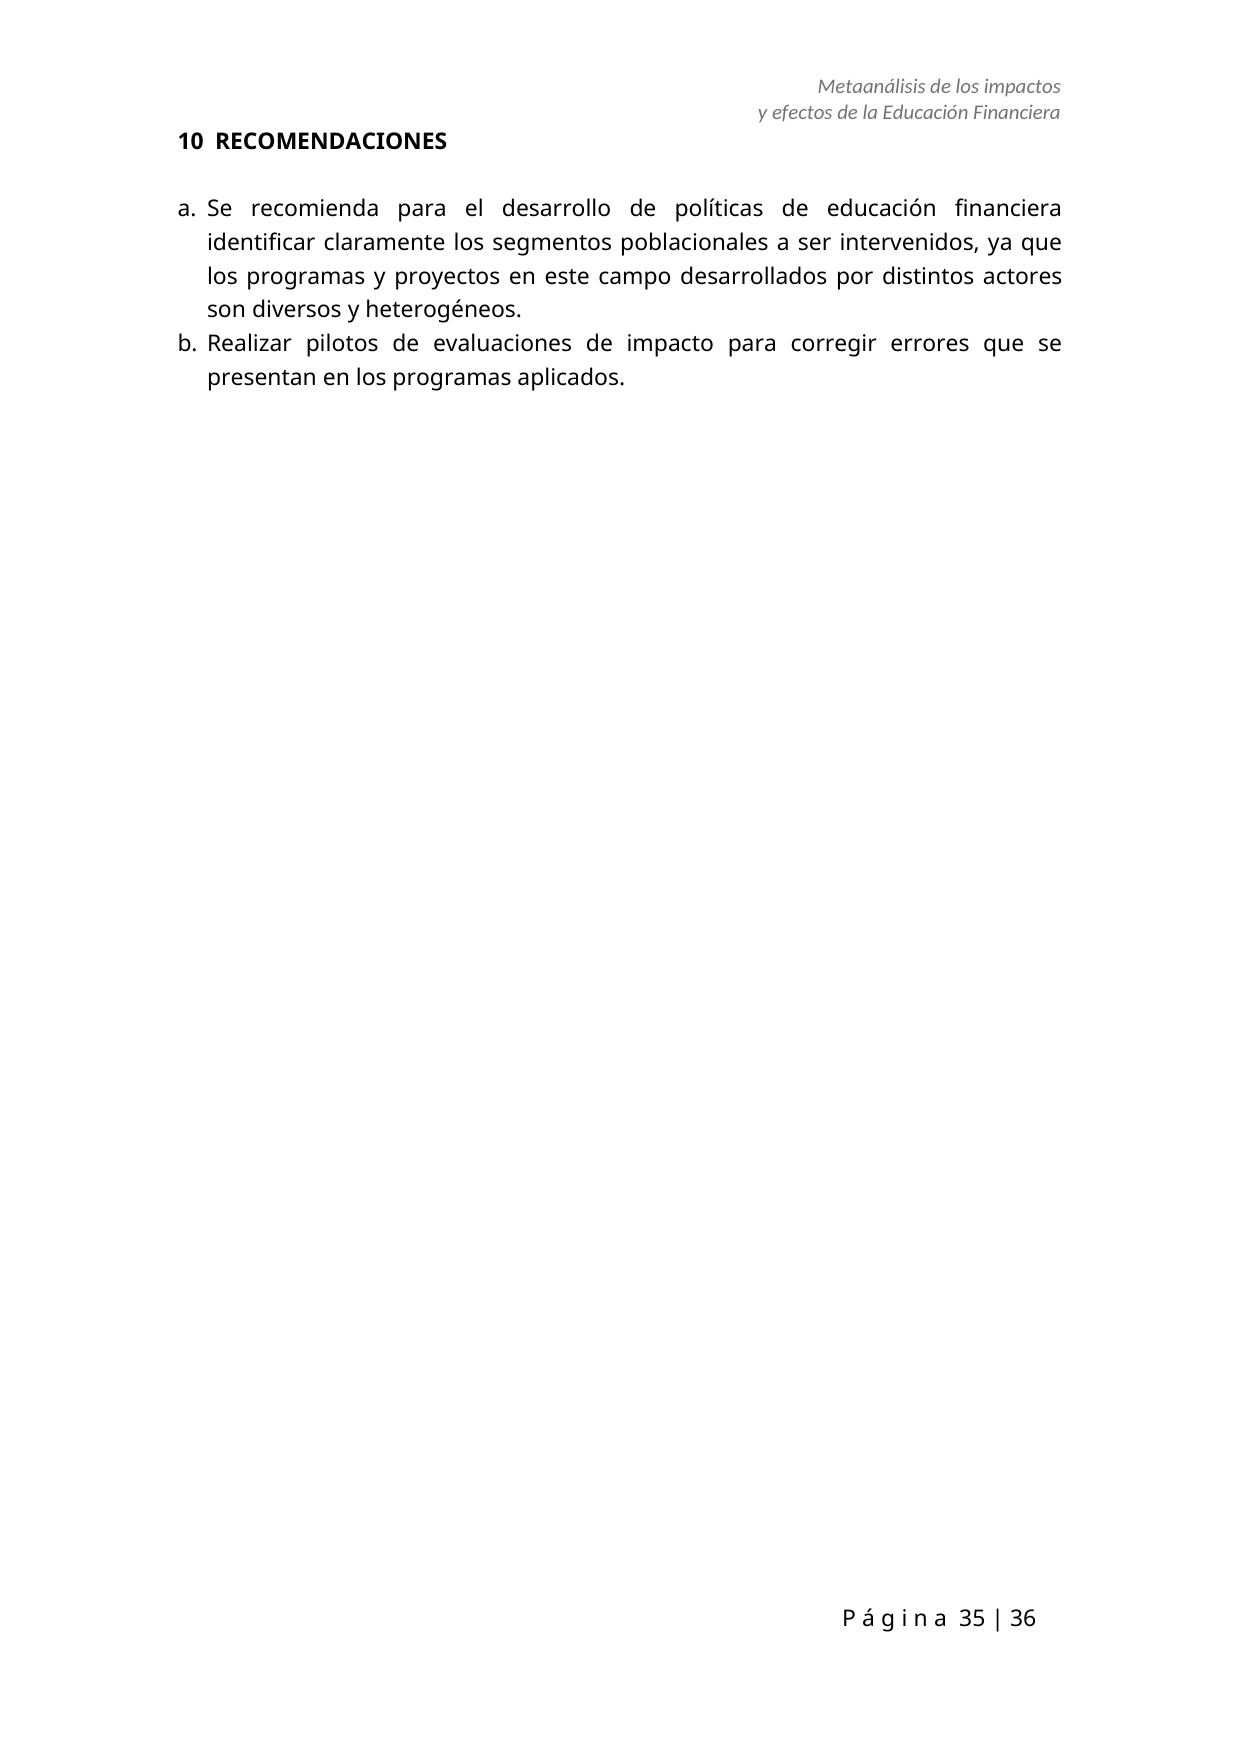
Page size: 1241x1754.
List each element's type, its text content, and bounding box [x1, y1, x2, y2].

list Se recomienda para el desarrollo de políticas de educación financiera identificar claramente los segmentos poblacionales a ser intervenidos, ya que los programas y proyectos en este campo desarrollados por distintos actores son diversos y heterogéneos. [177, 192, 1063, 324]
list Realizar pilotos de evaluaciones de impacto para corregir errores que se presentan en los programas aplicados. [177, 327, 1063, 392]
list RECOMENDACIONES [177, 124, 1063, 156]
